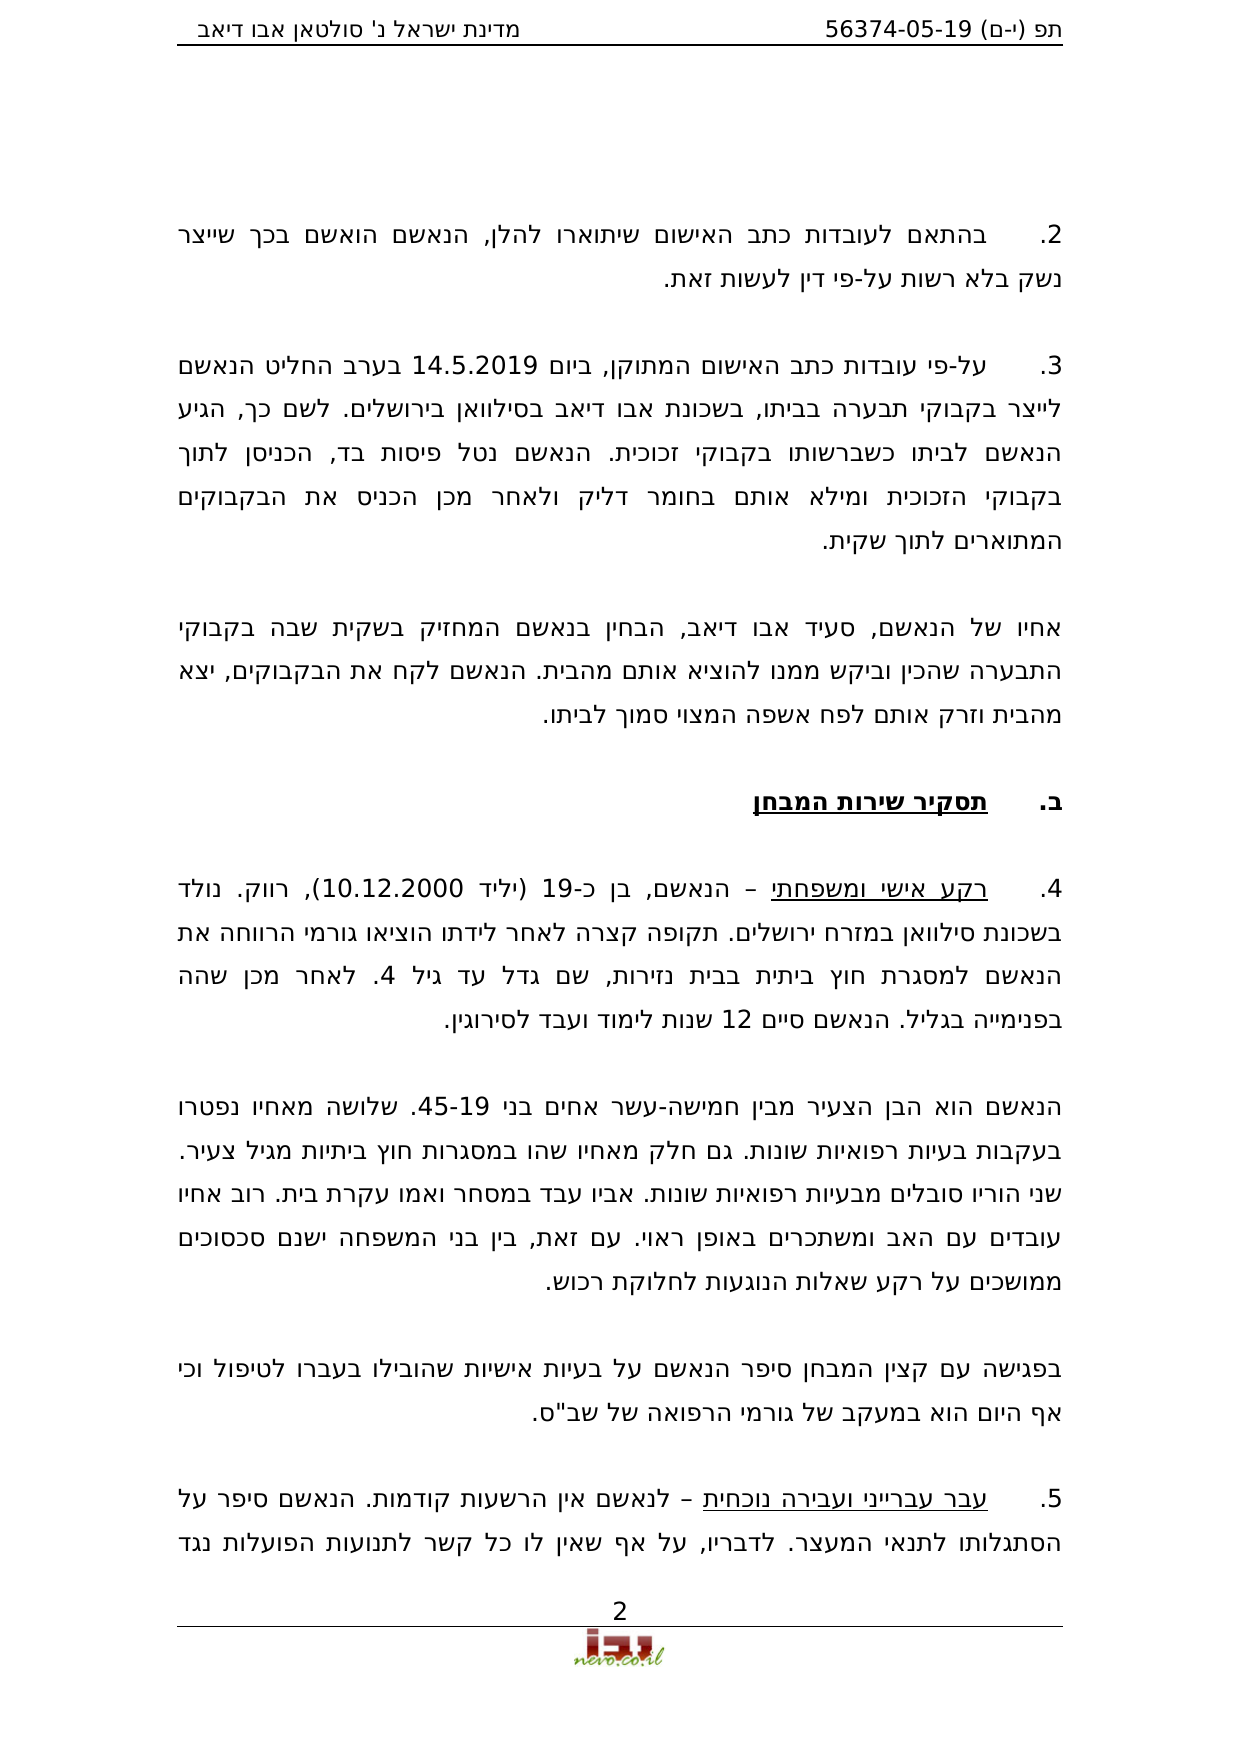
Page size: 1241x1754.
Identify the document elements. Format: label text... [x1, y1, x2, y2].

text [177, 1485, 1063, 1558]
text אחיו של הנאשם, סעיד אבו דיאב, הבחין בנאשם המחזיק בשקית שבה בקבוקי התבערה שהכין וביקש ממנו להוציא אותם מהבית. הנאשם לקח את הבקבוקים, יצא מהבית וזרק אותם לפח אשפה המצוי סמוך לביתו. [177, 613, 1063, 729]
text 2. בהתאם לעובדות כתב האישום שיתוארו להלן, הנאשם הואשם בכך שייצר נשק בלא רשות על-פי דין לעשות זאת. [177, 220, 1063, 293]
text 4. רקע אישי ומשפחתי – הנאשם, בן כ-19 (יליד 10.12.2000), רווק. נולד בשכונת סילוואן במזרח ירושלים. תקופה קצרה לאחר לידתו הוציאו גורמי הרווחה את הנאשם למסגרת חוץ ביתית בבית נזירות, שם גדל עד גיל 4. לאחר מכן שהה בפנימייה בגליל. הנאשם סיים 12 שנות לימוד ועבד לסירוגין. [177, 874, 1063, 1034]
text הנאשם הוא הבן הצעיר מבין חמישה-עשר אחים בני 45-19. שלושה מאחיו נפטרו בעקבות בעיות רפואיות שונות. גם חלק מאחיו שהו במסגרות חוץ ביתיות מגיל צעיר. שני הוריו סובלים מבעיות רפואיות שונות. אביו עבד במסחר ואמו עקרת בית. רוב אחיו עובדים עם האב ומשתכרים באופן ראוי. עם זאת, בין בני המשפחה ישנם סכסוכים ממושכים על רקע שאלות הנוגעות לחלוקת רכוש. [177, 1092, 1063, 1296]
text ב. תסקיר שירות המבחן [177, 787, 1063, 816]
text בפגישה עם קצין המבחן סיפר הנאשם על בעיות אישיות שהובילו בעברו לטיפול וכי אף היום הוא במעקב של גורמי הרפואה של שב"ס. [177, 1354, 1063, 1427]
text 3. על-פי עובדות כתב האישום המתוקן, ביום 14.5.2019 בערב החליט הנאשם לייצר בקבוקי תבערה בביתו, בשכונת אבו דיאב בסילוואן בירושלים. לשם כך, הגיע הנאשם לביתו כשברשותו בקבוקי זכוכית. הנאשם נטל פיסות בד, הכניסן לתוך בקבוקי הזכוכית ומילא אותם בחומר דליק ולאחר מכן הכניס את הבקבוקים המתוארים לתוך שקית. [177, 351, 1063, 555]
picture [574, 1628, 666, 1667]
